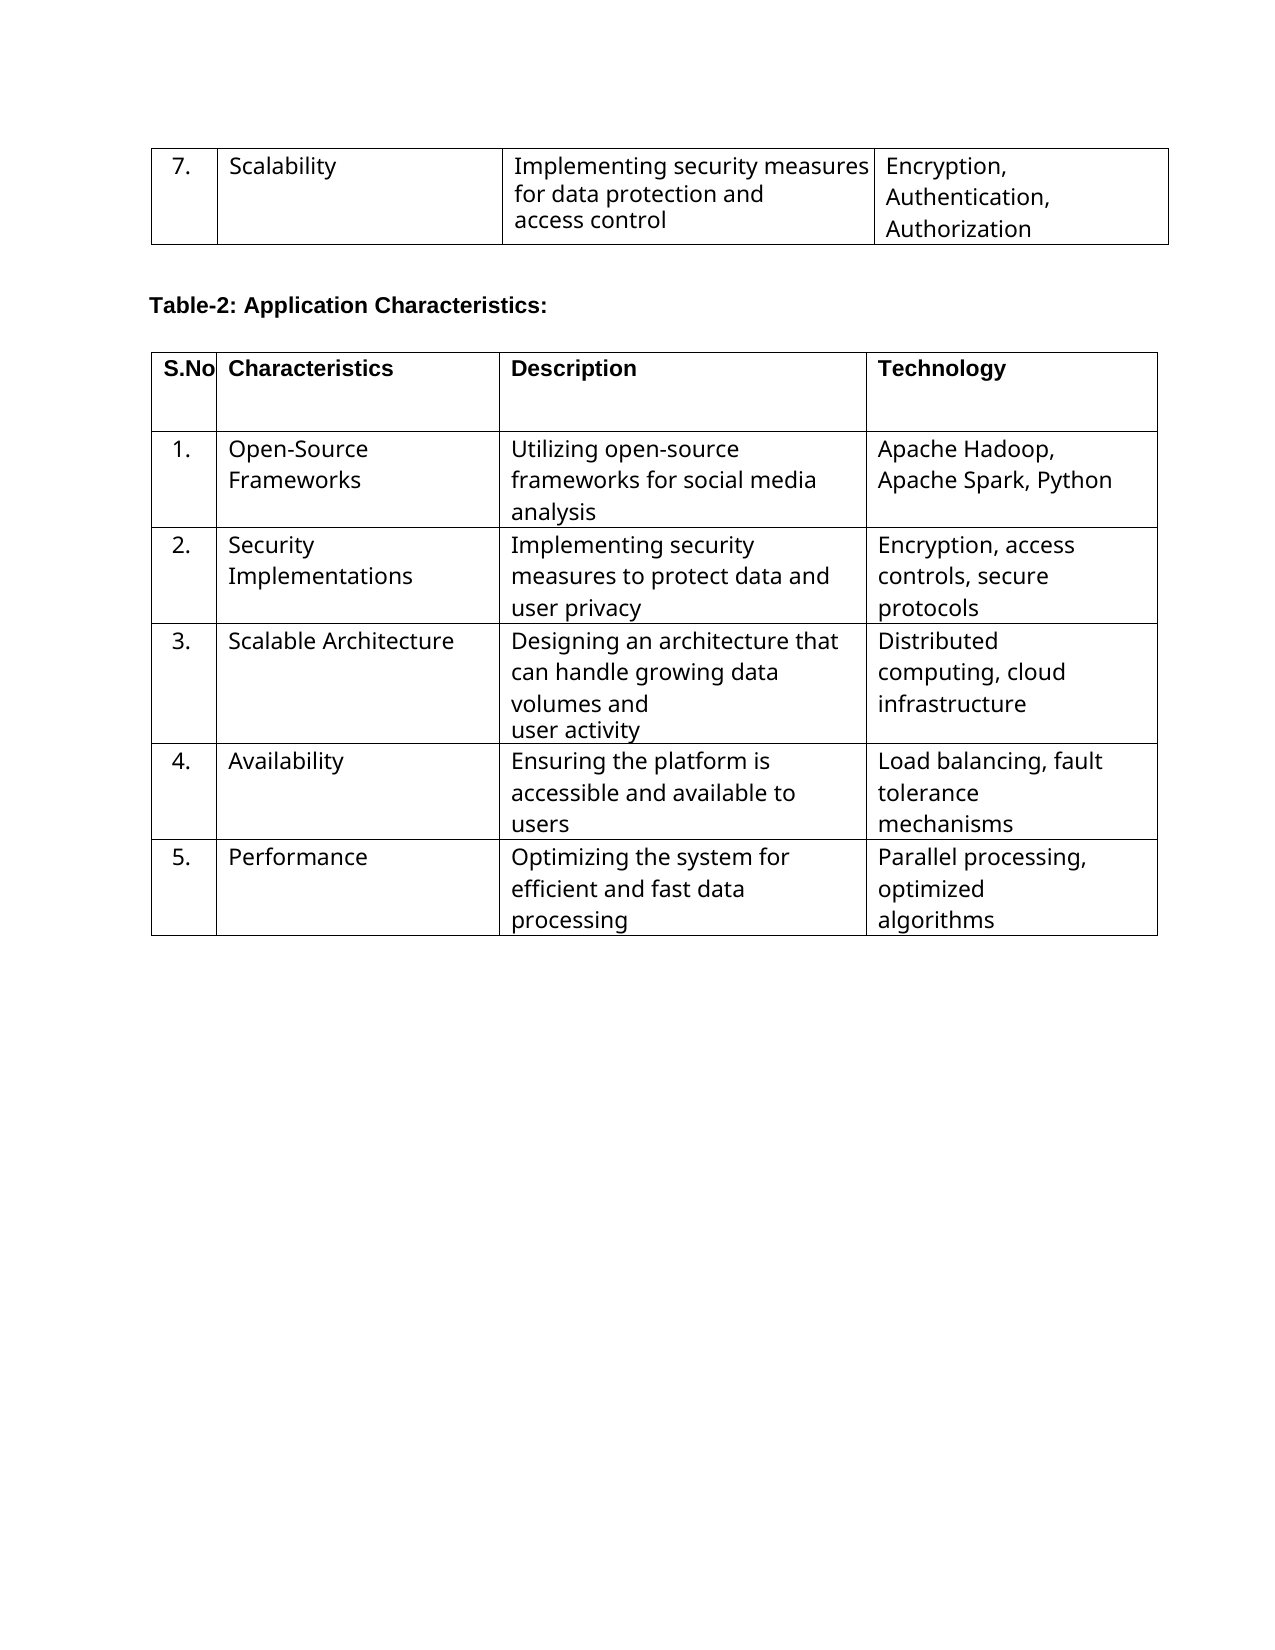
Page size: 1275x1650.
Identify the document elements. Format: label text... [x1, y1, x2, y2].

table_header Description [500, 353, 866, 431]
table_cell 2. [152, 528, 216, 623]
table_header Scalability [218, 149, 502, 244]
table_cell Scalable Architecture [217, 624, 499, 743]
table_header Encryption, Authentication, Authorization [875, 149, 1168, 244]
table_cell Optimizing the system for efficient and fast data processing [500, 840, 866, 935]
table_cell 4. [152, 744, 216, 839]
table_cell Utilizing open-source frameworks for social media analysis [500, 432, 866, 527]
table_header Implementing security measures for data protection and access control [503, 149, 874, 244]
table_header Technology [867, 353, 1157, 431]
table_cell Security Implementations [217, 528, 499, 623]
table_cell Parallel processing, optimized algorithms [867, 840, 1157, 935]
table_cell Apache Hadoop, Apache Spark, Python [867, 432, 1157, 527]
table_cell Distributed computing, cloud infrastructure [867, 624, 1157, 743]
table_cell Performance [217, 840, 499, 935]
table_cell Availability [217, 744, 499, 839]
table_cell Encryption, access controls, secure protocols [867, 528, 1157, 623]
table_cell Designing an architecture that can handle growing data volumes and user activity [500, 624, 866, 743]
table_header 7. [152, 149, 217, 244]
table_cell 1. [152, 432, 216, 527]
table_cell Open-Source Frameworks [217, 432, 499, 527]
table_cell Implementing security measures to protect data and user privacy [500, 528, 866, 623]
table_cell Ensuring the platform is accessible and available to users [500, 744, 866, 839]
text Table-2: Application Characteristics: [149, 292, 1237, 318]
table_cell 3. [152, 624, 216, 743]
table_header S.No [152, 353, 216, 431]
table_cell 5. [152, 840, 216, 935]
table_header Characteristics [217, 353, 499, 431]
table_cell Load balancing, fault tolerance mechanisms [867, 744, 1157, 839]
